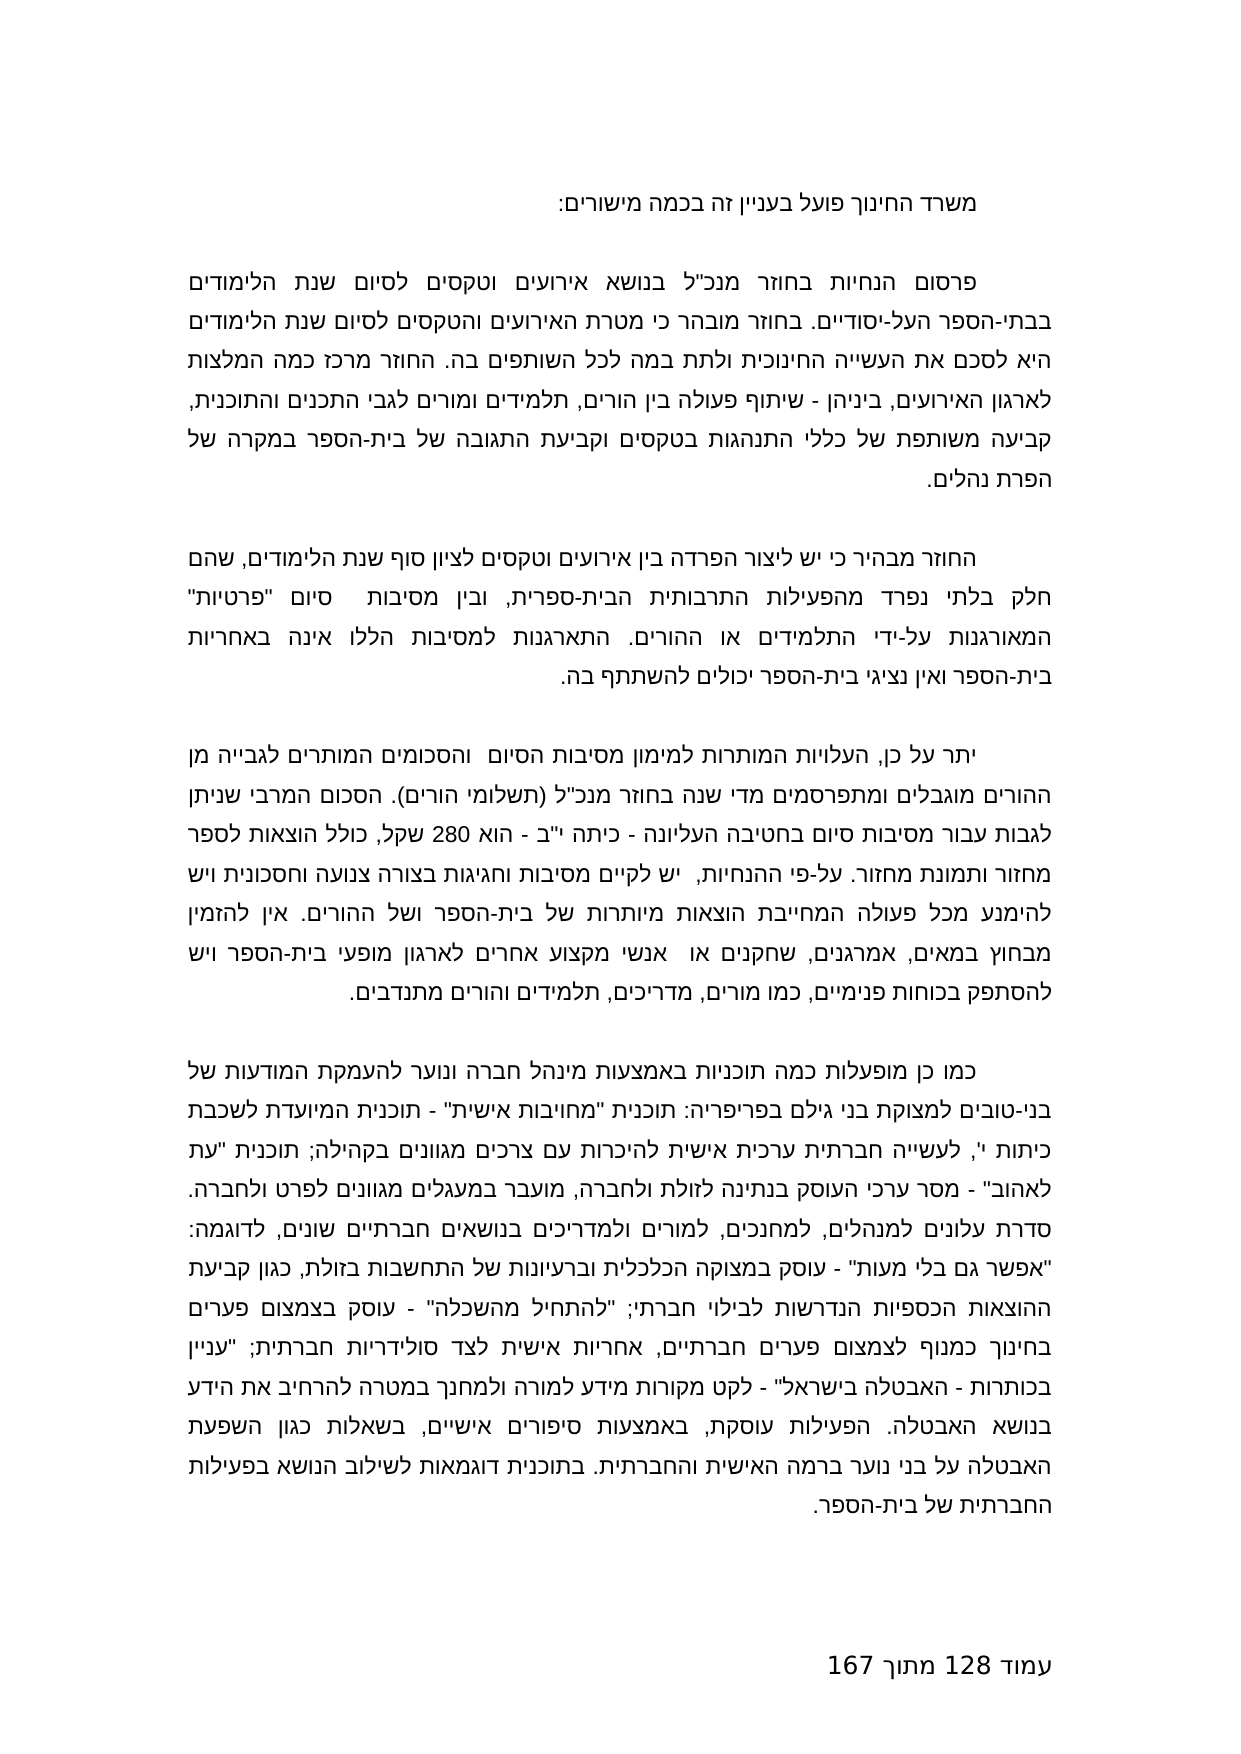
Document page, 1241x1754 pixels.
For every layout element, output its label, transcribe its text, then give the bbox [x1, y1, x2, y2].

text כמו כן מופעלות כמה תוכניות באמצעות מינהל חברה ונוער להעמקת המודעות של בני-טובים למצוקת בני גילם בפריפריה: תוכנית "מחויבות אישית" - תוכנית המיועדת לשכבת כיתות י', לעשייה חברתית ערכית אישית להיכרות עם צרכים מגוונים בקהילה; תוכנית "עת לאהוב" - מסר ערכי העוסק בנתינה לזולת ולחברה, מועבר במעגלים מגוונים לפרט ולחברה. סדרת עלונים למנהלים, למחנכים, למורים ולמדריכים בנושאים חברתיים שונים, לדוגמה: "אפשר גם בלי מעות" - עוסק במצוקה הכלכלית וברעיונות של התחשבות בזולת, כגון קביעת ההוצאות הכספיות הנדרשות לבילוי חברתי; "להתחיל מהשכלה" - עוסק בצמצום פערים בחינוך כמנוף לצמצום פערים חברתיים, אחריות אישית לצד סולידריות חברתית; "עניין בכותרות - האבטלה בישראל" - לקט מקורות מידע למורה ולמחנך במטרה להרחיב את הידע בנושא האבטלה. הפעילות עוסקת, באמצעות סיפורים אישיים, בשאלות כגון השפעת האבטלה על בני נוער ברמה האישית והחברתית. בתוכנית דוגמאות לשילוב הנושא בפעילות החברתית של בית-הספר. [187, 1058, 1053, 1519]
text פרסום הנחיות בחוזר מנכ"ל בנושא אירועים וטקסים לסיום שנת הלימודים בבתי-הספר העל-יסודיים. בחוזר מובהר כי מטרת האירועים והטקסים לסיום שנת הלימודים היא לסכם את העשייה החינוכית ולתת במה לכל השותפים בה. החוזר מרכז כמה המלצות לארגון האירועים, ביניהן - שיתוף פעולה בין הורים, תלמידים ומורים לגבי התכנים והתוכנית, קביעה משותפת של כללי התנהגות בטקסים וקביעת התגובה של בית-הספר במקרה של הפרת נהלים. [187, 268, 1053, 492]
text משרד החינוך פועל בעניין זה בכמה מישורים: [187, 189, 1053, 216]
text יתר על כן, העלויות המותרות למימון מסיבות הסיום והסכומים המותרים לגבייה מן ההורים מוגבלים ומתפרסמים מדי שנה בחוזר מנכ"ל (תשלומי הורים). הסכום המרבי שניתן לגבות עבור מסיבות סיום בחטיבה העליונה - כיתה י"ב - הוא 280 שקל, כולל הוצאות לספר מחזור ותמונת מחזור. על-פי ההנחיות, יש לקיים מסיבות וחגיגות בצורה צנועה וחסכונית ויש להימנע מכל פעולה המחייבת הוצאות מיותרות של בית-הספר ושל ההורים. אין להזמין מבחוץ במאים, אמרגנים, שחקנים או אנשי מקצוע אחרים לארגון מופעי בית-הספר ויש להסתפק בכוחות פנימיים, כמו מורים, מדריכים, תלמידים והורים מתנדבים. [187, 742, 1053, 1005]
text החוזר מבהיר כי יש ליצור הפרדה בין אירועים וטקסים לציון סוף שנת הלימודים, שהם חלק בלתי נפרד מהפעילות התרבותית הבית-ספרית, ובין מסיבות סיום "פרטיות" המאורגנות על-ידי התלמידים או ההורים. התארגנות למסיבות הללו אינה באחריות בית-הספר ואין נציגי בית-הספר יכולים להשתתף בה. [187, 545, 1053, 689]
